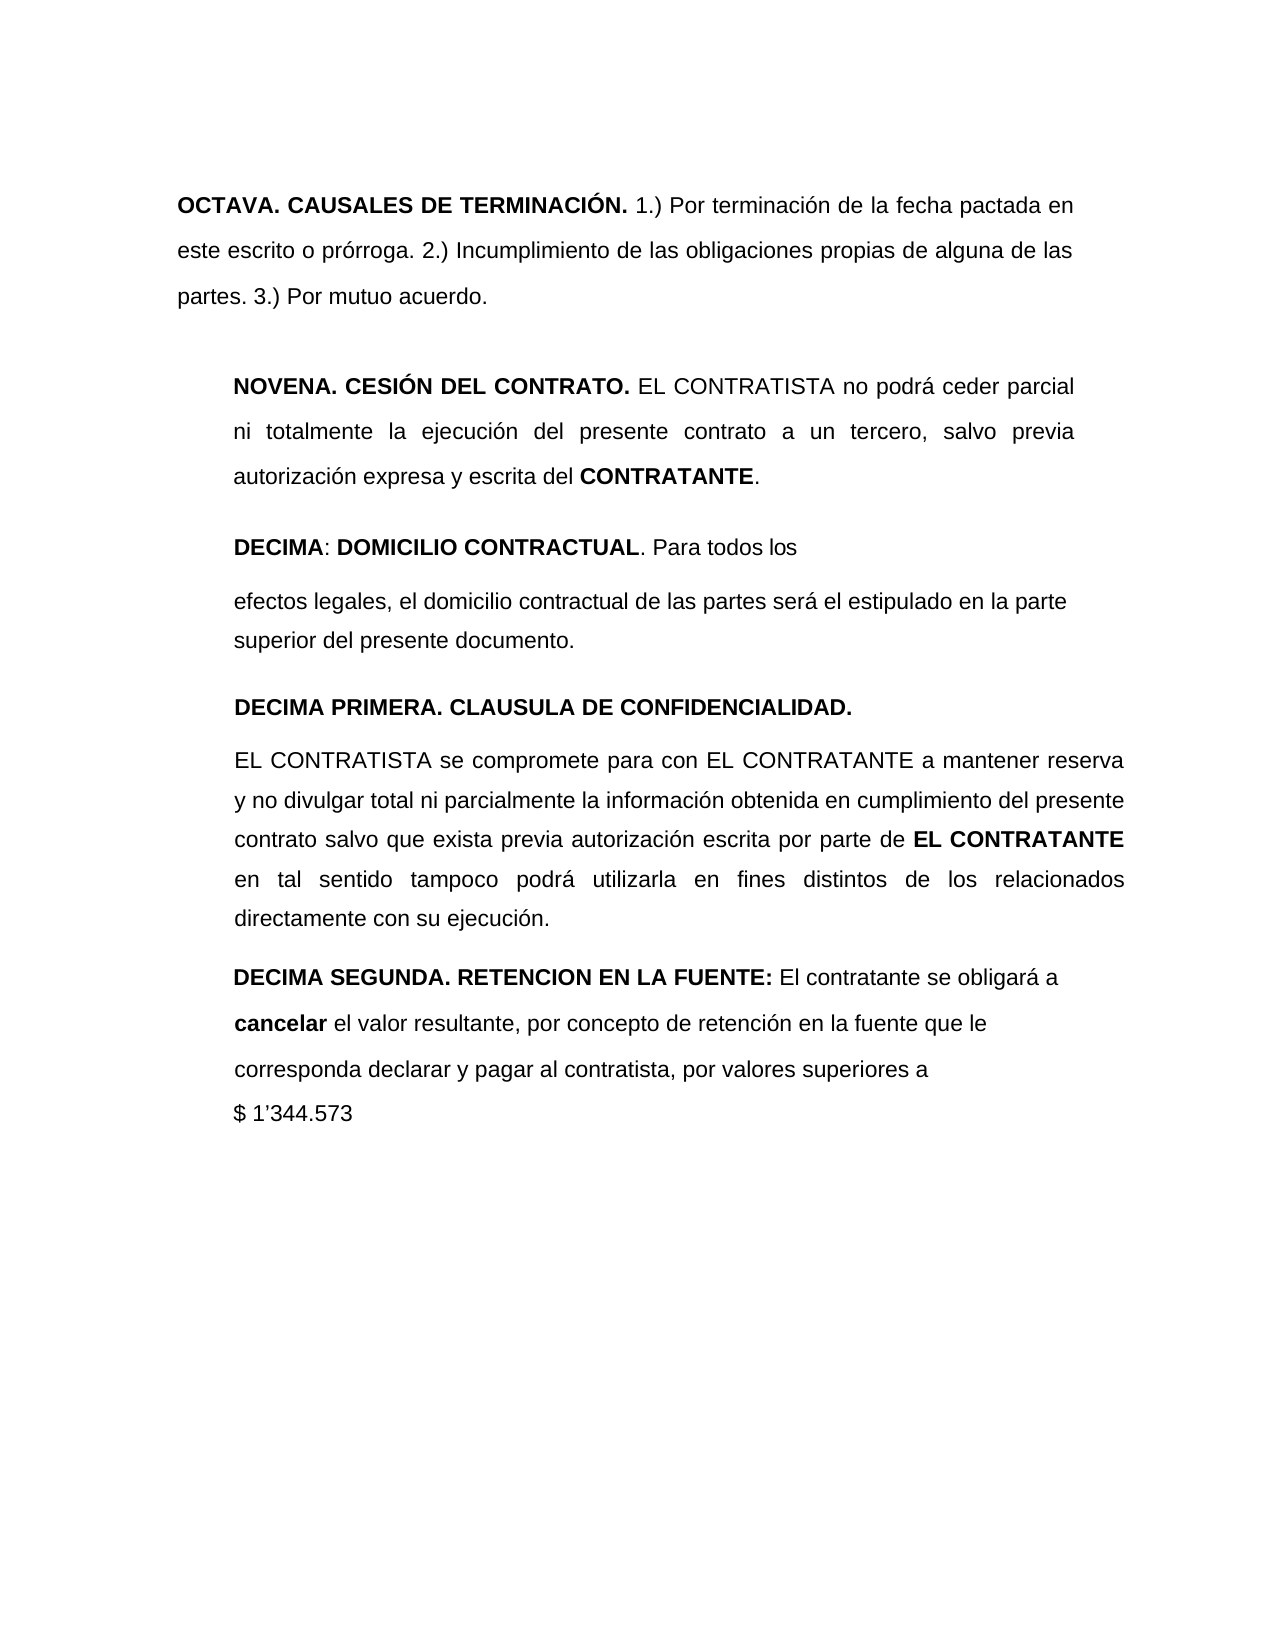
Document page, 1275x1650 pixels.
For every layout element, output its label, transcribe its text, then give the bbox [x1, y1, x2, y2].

text NOVENA. CESIÓN DEL CONTRATO. EL CONTRATISTA no podrá ceder parcial ni totalmente la ejecución del presente contrato a un tercero, salvo previa autorización expresa y escrita del CONTRATANTE. [233, 373, 1075, 489]
text EL CONTRATISTA se compromete para con EL CONTRATANTE a mantener reserva y no divulgar total ni parcialmente la información obtenida en cumplimiento del presente contrato salvo que exista previa autorización escrita por parte de EL CONTRATANTE en tal sentido tampoco podrá utilizarla en fines distintos de los relacionados directamente con su ejecución. [234, 747, 1125, 932]
subtitle DECIMA PRIMERA. CLAUSULA DE CONFIDENCIALIDAD. [234, 694, 1125, 721]
text DECIMA: DOMICILIO CONTRACTUAL. Para todos los [233, 534, 1125, 560]
text $ 1’344.573 [233, 1102, 1125, 1127]
text DECIMA SEGUNDA. RETENCION EN LA FUENTE: El contratante se obligará a cancelar el valor resultante, por concepto de retención en la fuente que le corresponda declarar y pagar al contratista, por valores superiores a [233, 964, 1076, 1082]
text efectos legales, el domicilio contractual de las partes será el estipulado en la parte superior del presente documento. [233, 588, 1125, 654]
text OCTAVA. CAUSALES DE TERMINACIÓN. 1.) Por terminación de la fecha pactada en este escrito o prórroga. 2.) Incumplimiento de las obligaciones propias de alguna de las partes. 3.) Por mutuo acuerdo. [177, 192, 1074, 309]
